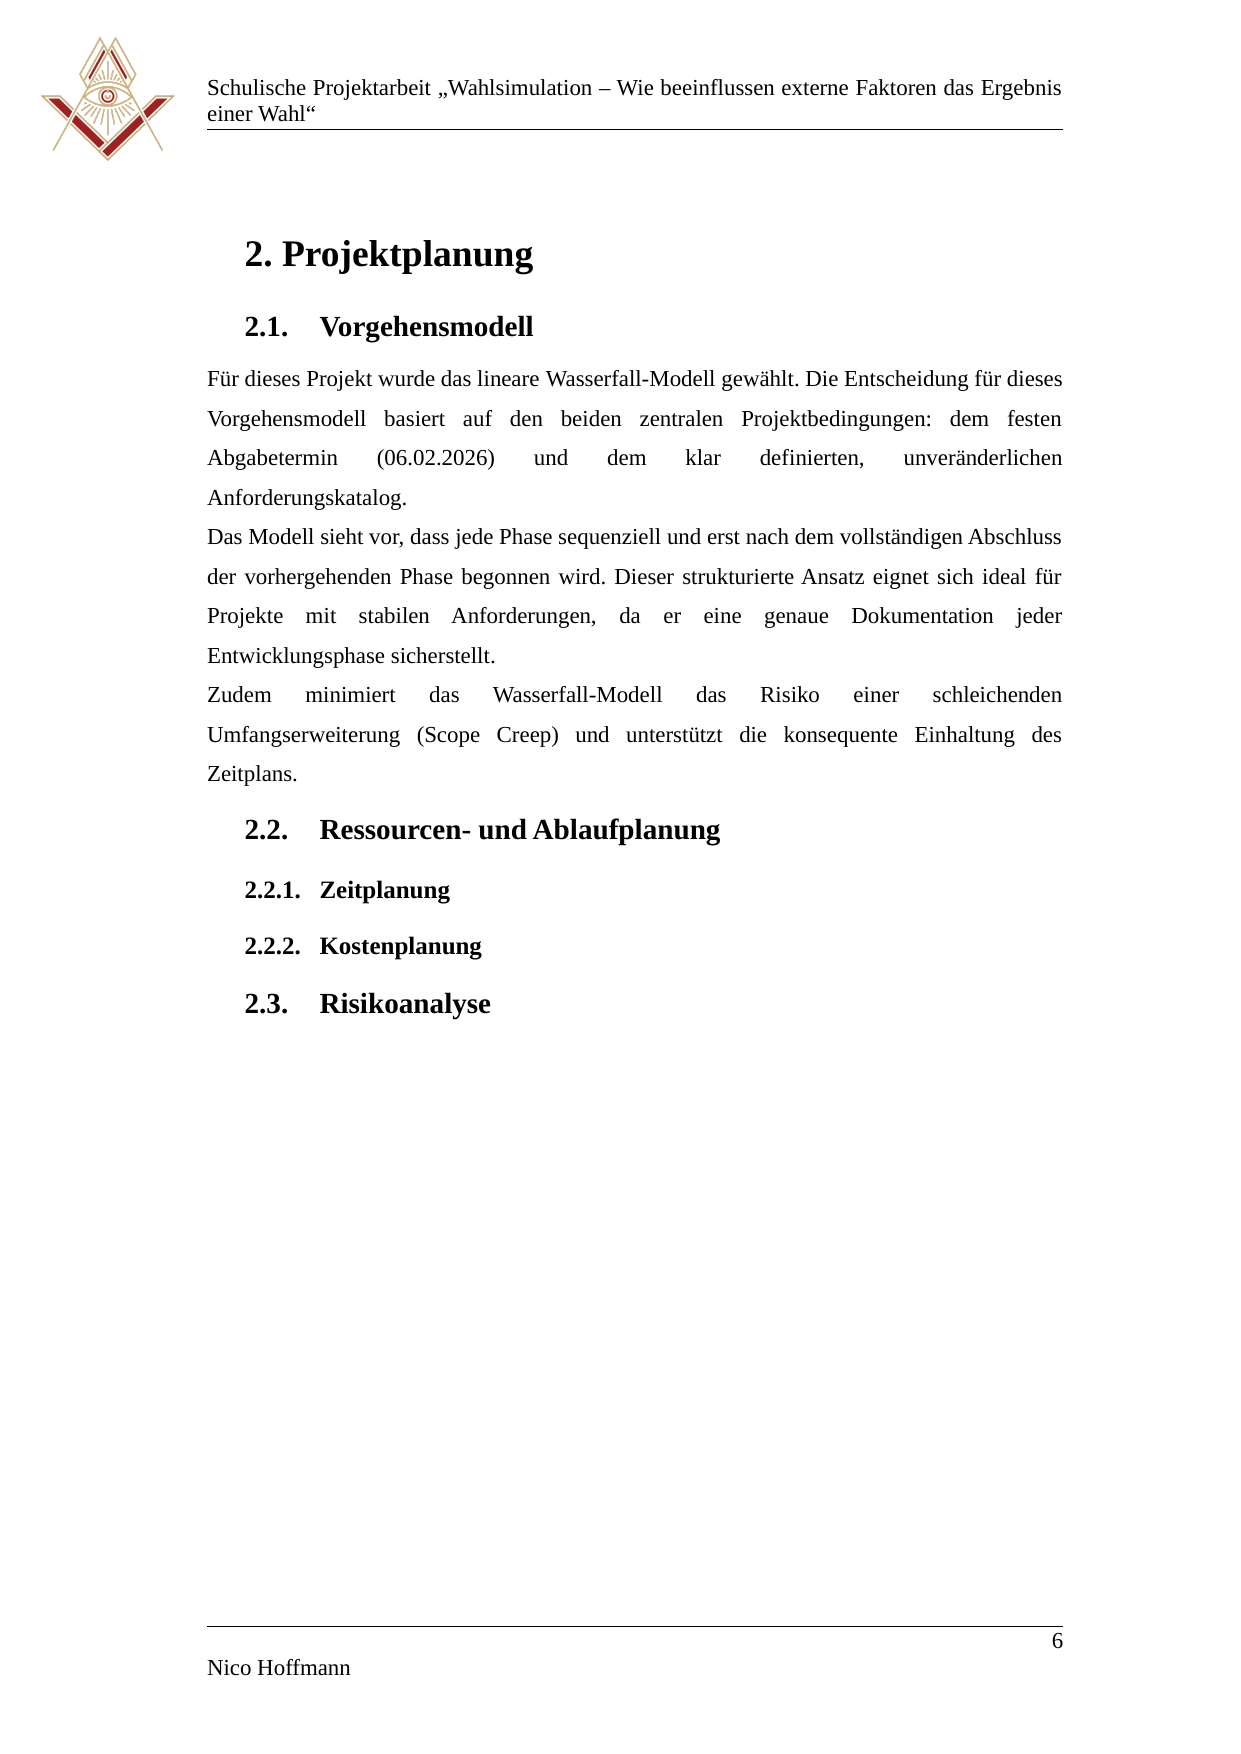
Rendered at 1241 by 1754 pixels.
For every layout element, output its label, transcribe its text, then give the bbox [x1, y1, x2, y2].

text Zudem minimiert das Wasserfall-Modell das Risiko einer schleichenden Umfangserweiterung (Scope Creep) und unterstützt die konsequente Einhaltung des Zeitplans. [207, 681, 1063, 787]
subtitle Zeitplanung [244, 875, 1063, 904]
subtitle Risikoanalyse [244, 986, 1063, 1020]
text Für dieses Projekt wurde das lineare Wasserfall-Modell gewählt. Die Entscheidung für dieses Vorgehensmodell basiert auf den beiden zentralen Projektbedingungen: dem festen Abgabetermin (06.02.2026) und dem klar definierten, unveränderlichen Anforderungskatalog. [207, 366, 1063, 510]
text Das Modell sieht vor, dass jede Phase sequenziell und erst nach dem vollständigen Abschluss der vorhergehenden Phase begonnen wird. Dieser strukturierte Ansatz eignet sich ideal für Projekte mit stabilen Anforderungen, da er eine genaue Dokumentation jeder Entwicklungsphase sicherstellt. [207, 523, 1063, 668]
subtitle Vorgehensmodell [244, 309, 1063, 342]
subtitle Kostenplanung [244, 931, 1063, 959]
picture [23, 25, 188, 185]
subtitle Projektplanung [244, 232, 1063, 275]
subtitle Ressourcen- und Ablaufplanung [244, 812, 1063, 846]
